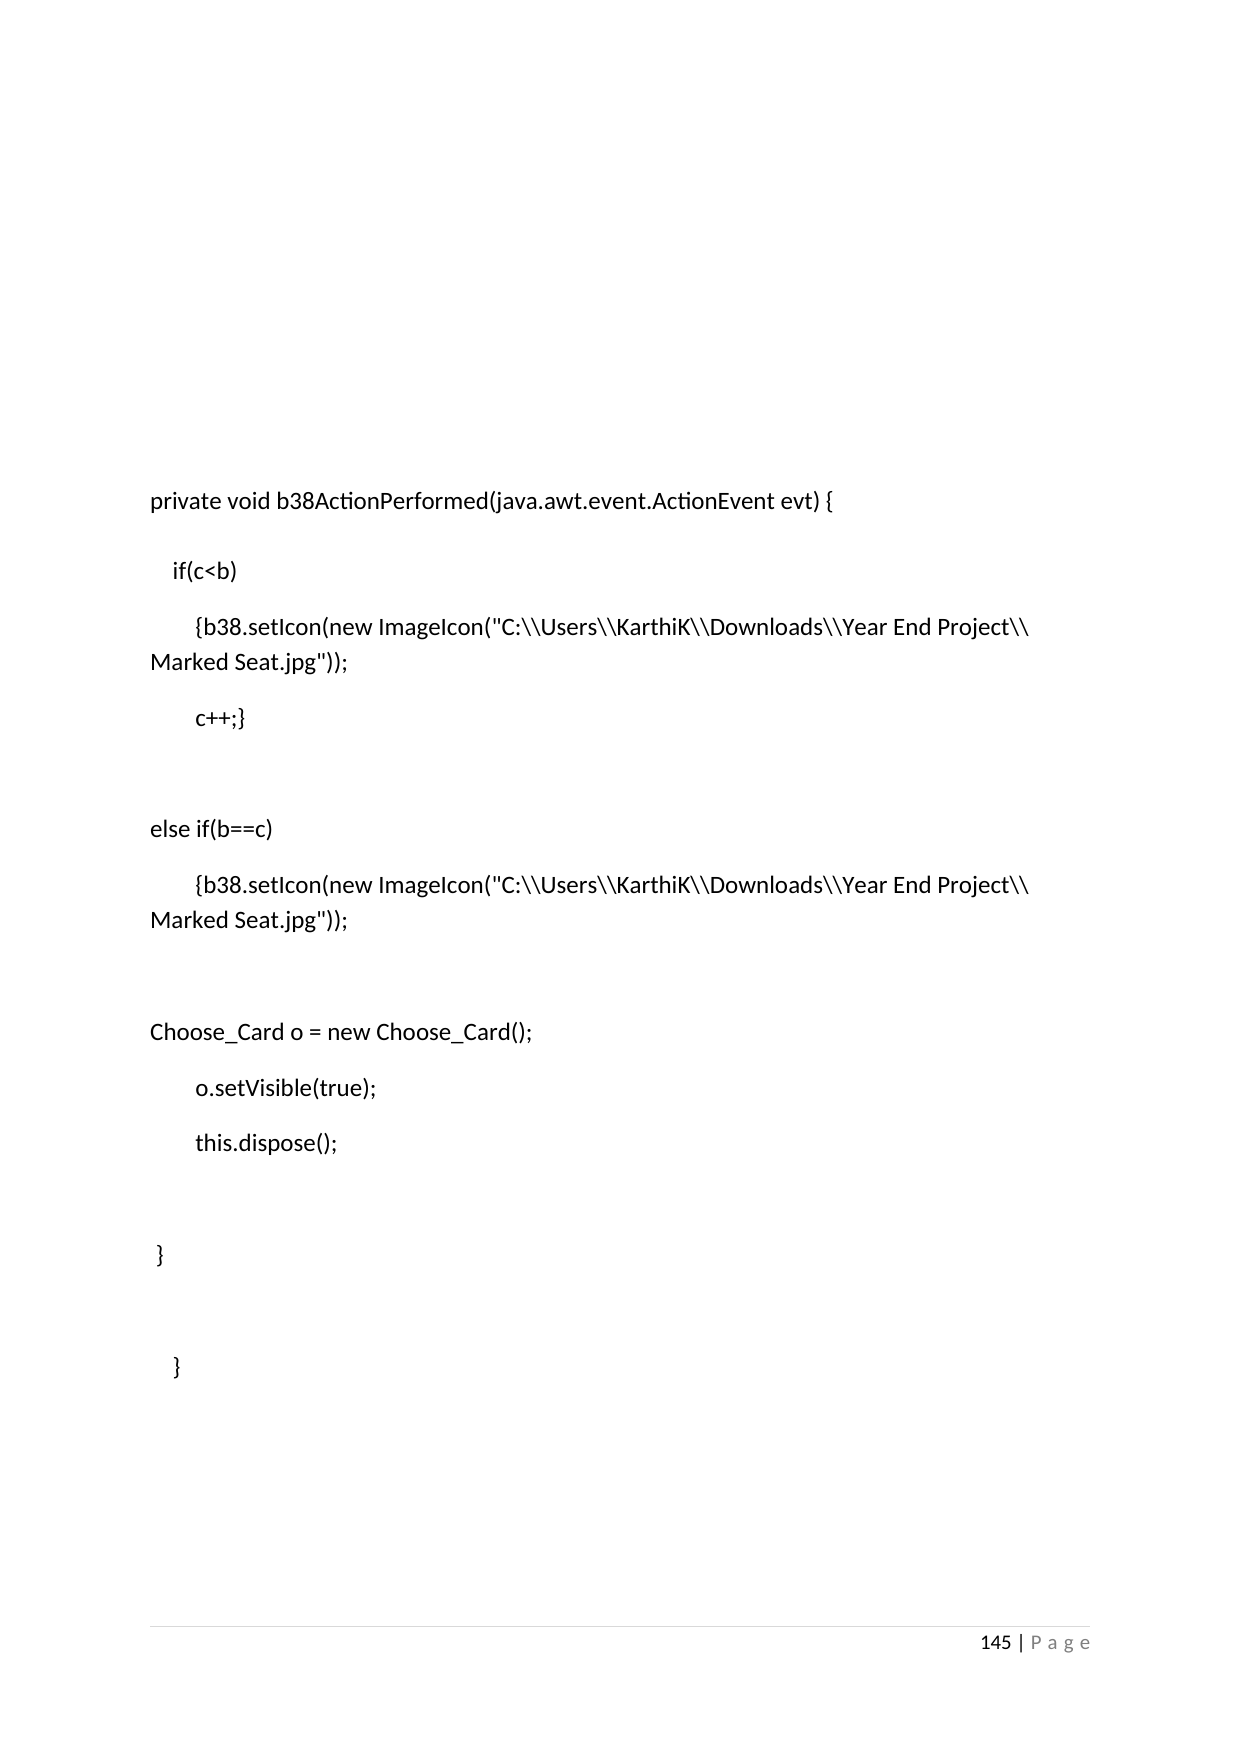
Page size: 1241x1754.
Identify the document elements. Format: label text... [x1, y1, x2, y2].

text private void b38ActionPerformed(java.awt.event.ActionEvent evt) { if(c<b) [150, 485, 1090, 586]
text {b38.setIcon(new ImageIcon("C:\\Users\\KarthiK\\Downloads\\Year End Project\\Marked Seat.jpg")); [150, 611, 1090, 676]
text Choose_Card o = new Choose_Card(); [150, 1016, 1090, 1046]
text o.setVisible(true); [150, 1072, 1090, 1102]
text c++;} [150, 702, 1090, 732]
text this.dispose(); [150, 1127, 1090, 1158]
text } [150, 1351, 1090, 1381]
text } [150, 1239, 1090, 1270]
text {b38.setIcon(new ImageIcon("C:\\Users\\KarthiK\\Downloads\\Year End Project\\Marked Seat.jpg")); [150, 869, 1090, 935]
text else if(b==c) [150, 813, 1090, 844]
